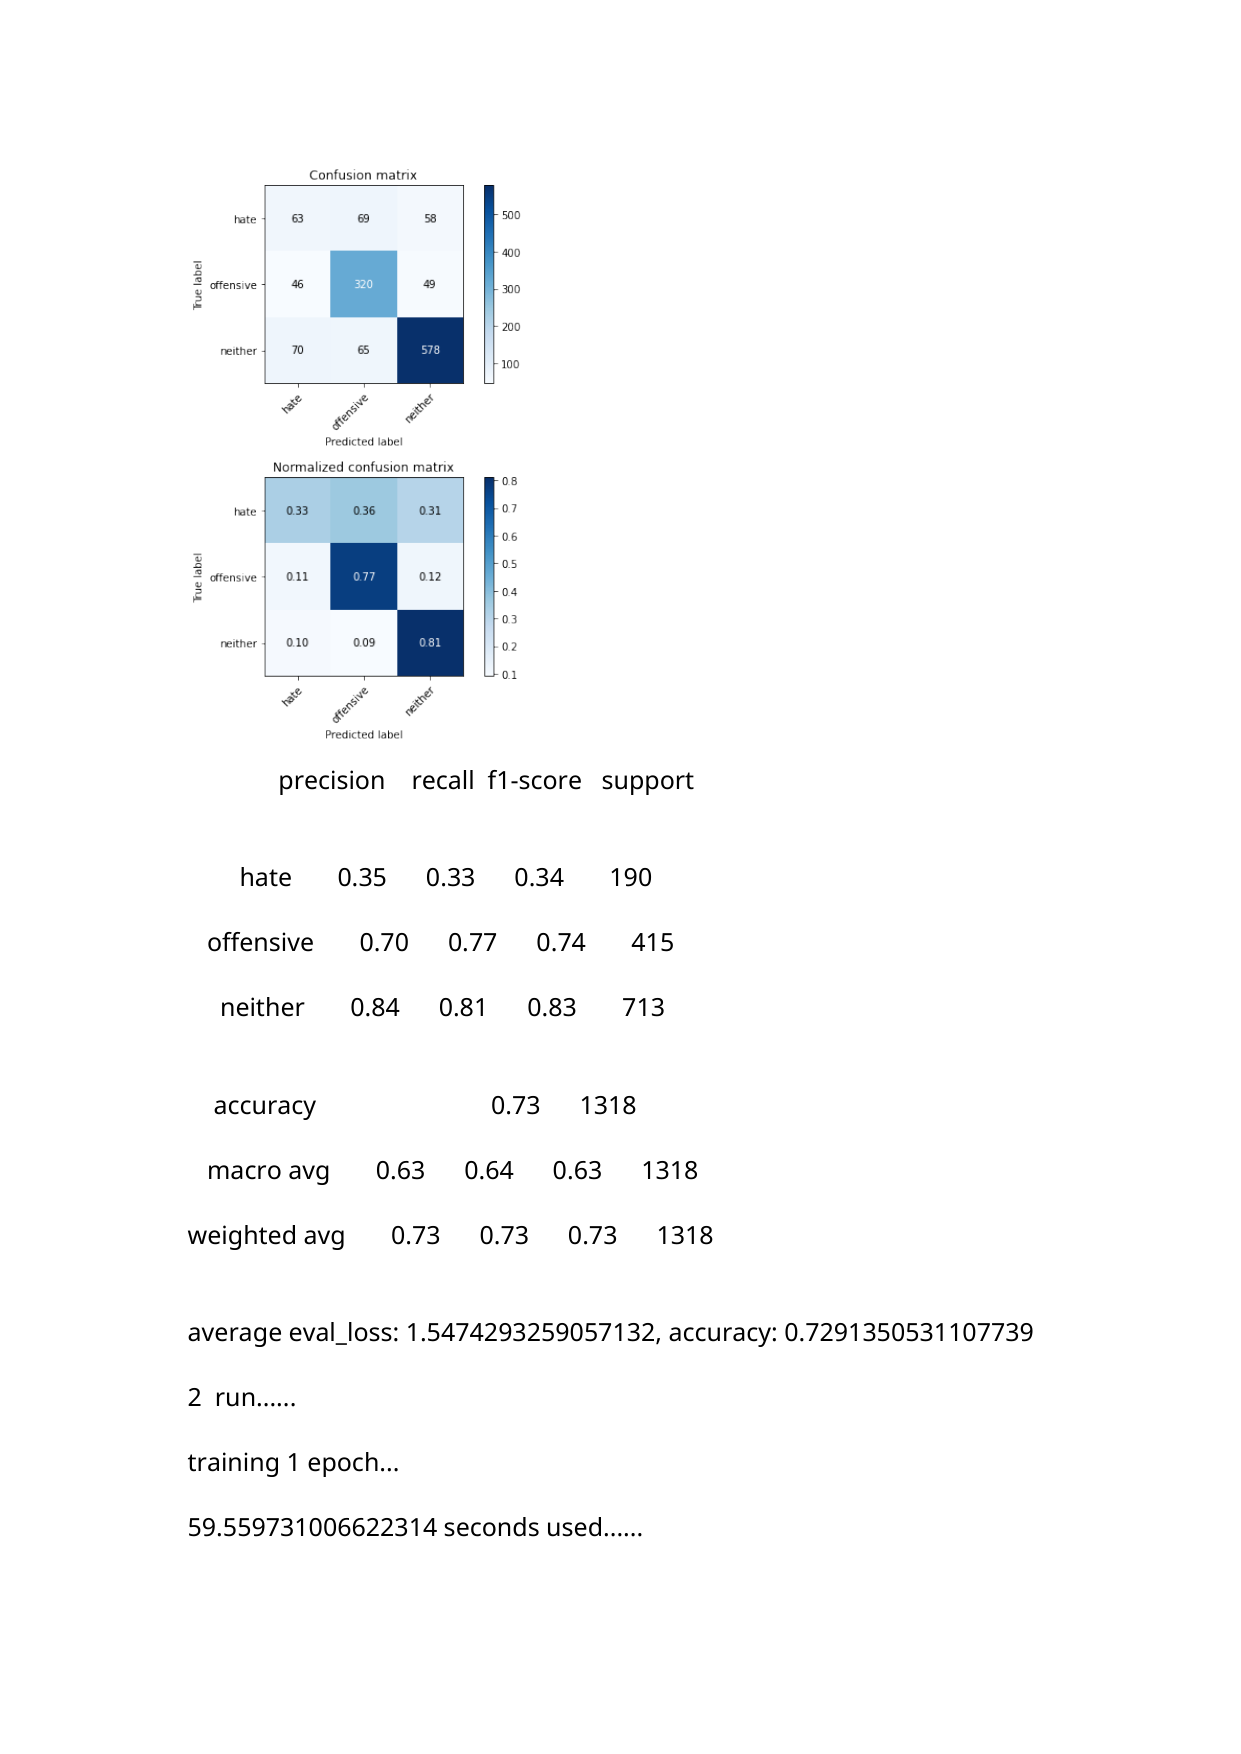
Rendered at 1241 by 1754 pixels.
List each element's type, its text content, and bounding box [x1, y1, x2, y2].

text weighted avg 0.73 0.73 0.73 1318 [187, 1202, 1053, 1267]
text training 1 epoch... [187, 1429, 1053, 1494]
text precision recall f1-score support [187, 747, 1053, 812]
text 2 run...... [187, 1364, 1053, 1429]
text average eval_loss: 1.5474293259057132, accuracy: 0.7291350531107739 [187, 1299, 1053, 1364]
text offensive 0.70 0.77 0.74 415 [187, 909, 1053, 974]
text 59.559731006622314 seconds used...... [187, 1494, 1053, 1559]
text macro avg 0.63 0.64 0.63 1318 [187, 1137, 1053, 1202]
text neither 0.84 0.81 0.83 713 [187, 974, 1053, 1039]
text accuracy 0.73 1318 [187, 1072, 1053, 1137]
picture [187, 162, 528, 454]
text hate 0.35 0.33 0.34 190 [187, 844, 1053, 909]
picture [187, 455, 525, 747]
